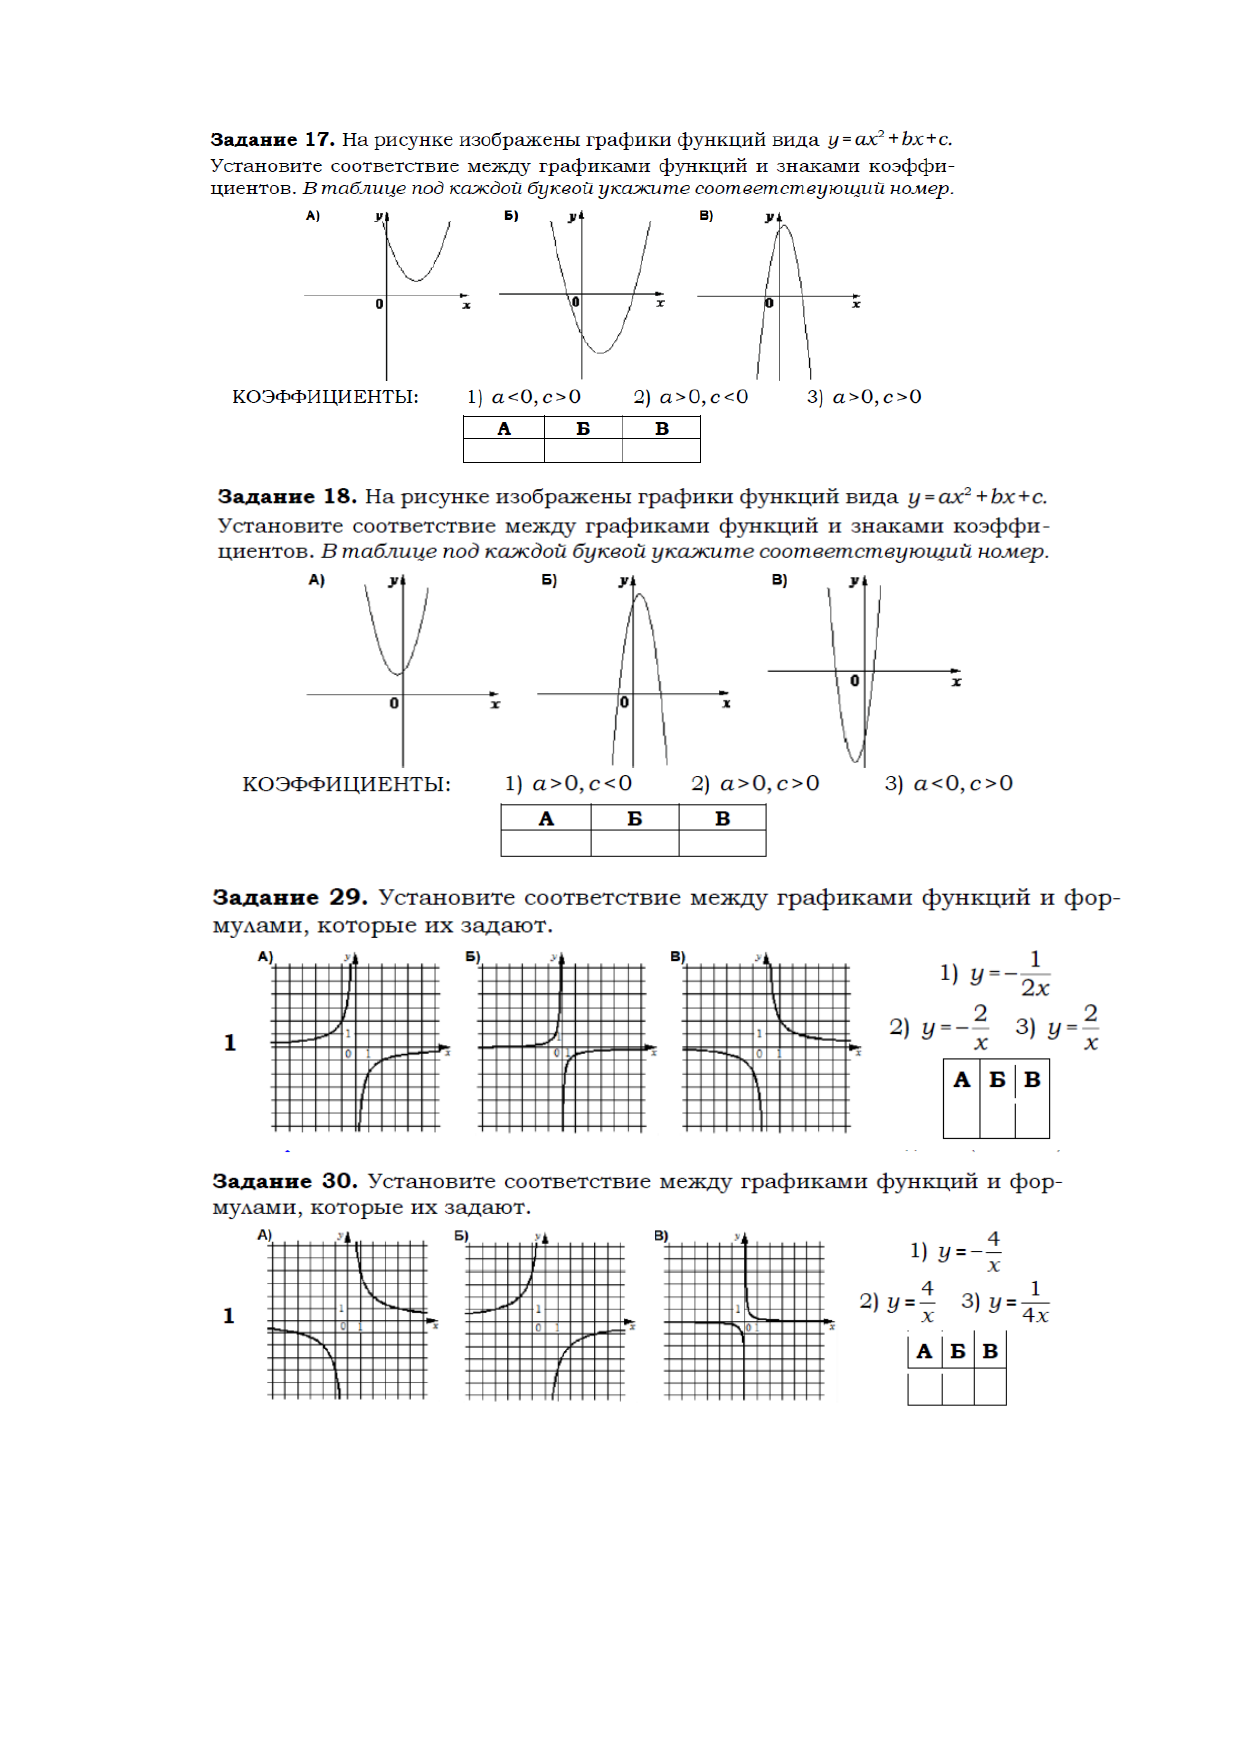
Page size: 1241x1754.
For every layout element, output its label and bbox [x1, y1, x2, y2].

picture [177, 118, 983, 474]
